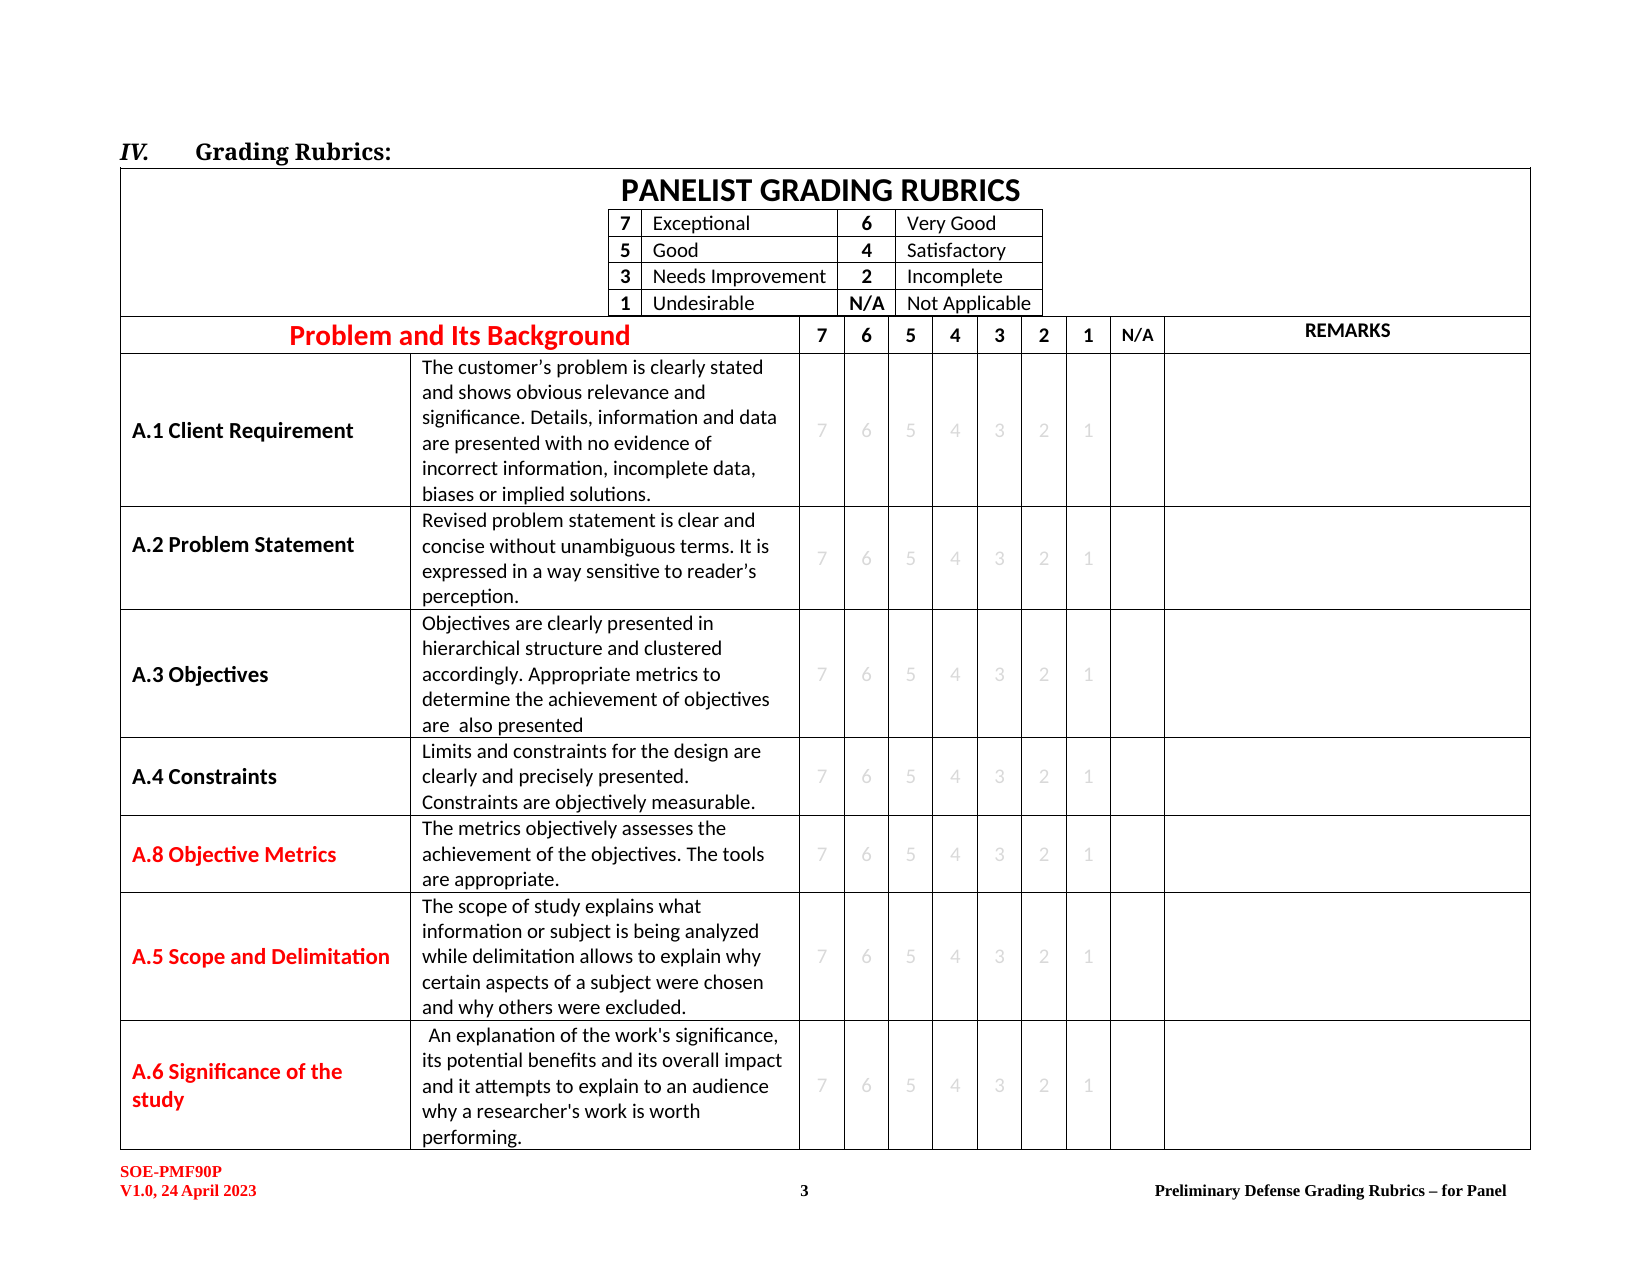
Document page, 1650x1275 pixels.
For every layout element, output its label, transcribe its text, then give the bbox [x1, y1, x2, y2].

table_cell N/A [1111, 317, 1164, 353]
table_cell 1 [1067, 610, 1110, 737]
table_cell 6 [845, 354, 888, 506]
table_cell 6 [845, 610, 888, 737]
table_cell 3 [978, 893, 1021, 1020]
table_cell 1 [1067, 1021, 1110, 1149]
table_cell The customer’s problem is clearly stated and shows obvious relevance and significance. Details, information and data are presented with no evidence of incorrect information, incomplete data, biases or implied solutions. [411, 354, 799, 506]
table_cell 1 [1067, 893, 1110, 1020]
list Grading Rubrics: [120, 136, 1530, 167]
table_cell A.1 Client Requirement [121, 354, 410, 506]
table_cell A.8 Objective Metrics [121, 816, 410, 892]
table_cell 1 [1067, 317, 1110, 353]
table_cell The metrics objectively assesses the achievement of the objectives. The tools are appropriate. [411, 816, 799, 892]
table_cell 2 [1022, 354, 1066, 506]
table_cell A.4 Constraints [121, 738, 410, 814]
table_cell 5 [889, 610, 932, 737]
table_cell 6 [845, 1021, 888, 1149]
table_cell [1165, 816, 1530, 892]
table_cell 5 [889, 507, 932, 609]
table_cell 3 [978, 738, 1021, 814]
table_cell [1165, 507, 1530, 609]
table_cell [1111, 738, 1164, 814]
table_cell 6 [845, 816, 888, 892]
table_cell 7 [800, 738, 844, 814]
table_cell 7 [800, 354, 844, 506]
table_cell 6 [845, 317, 888, 353]
table_cell [1111, 507, 1164, 609]
table_cell 1 [1067, 354, 1110, 506]
table_cell 5 [889, 317, 932, 353]
table_cell 4 [933, 1021, 977, 1149]
table_cell 7 [800, 816, 844, 892]
table_cell 6 [845, 738, 888, 814]
table_cell 4 [933, 738, 977, 814]
table_cell 3 [978, 1021, 1021, 1149]
table_cell Problem and Its Background [121, 317, 799, 353]
table_cell The scope of study explains what information or subject is being analyzed while delimitation allows to explain why certain aspects of a subject were chosen and why others were excluded. [411, 893, 799, 1020]
table_cell REMARKS [1165, 317, 1530, 353]
table_cell [1165, 893, 1530, 1020]
table_cell [1111, 816, 1164, 892]
table_cell 3 [978, 610, 1021, 737]
table_cell 2 [1022, 893, 1066, 1020]
table_cell 5 [889, 354, 932, 506]
table_cell 4 [933, 507, 977, 609]
table_cell 5 [889, 1021, 932, 1149]
table_cell An explanation of the work's significance, its potential benefits and its overall impact and it attempts to explain to an audience why a researcher's work is worth performing. [411, 1021, 799, 1149]
table_cell 6 [845, 507, 888, 609]
table_cell 2 [1022, 1021, 1066, 1149]
table_cell 2 [1022, 610, 1066, 737]
table_cell 4 [933, 893, 977, 1020]
table_cell 7 [800, 893, 844, 1020]
table_cell A.3 Objectives [121, 610, 410, 737]
table_cell 3 [978, 507, 1021, 609]
table_cell [1165, 354, 1530, 506]
table_cell 1 [1067, 738, 1110, 814]
table_header PANELIST GRADING RUBRICS [121, 169, 1530, 316]
table_cell 2 [1022, 816, 1066, 892]
table_cell Limits and constraints for the design are clearly and precisely presented. Constraints are objectively measurable. [411, 738, 799, 814]
table_cell 2 [1022, 738, 1066, 814]
table_cell Objectives are clearly presented in hierarchical structure and clustered accordingly. Appropriate metrics to determine the achievement of objectives are also presented [411, 610, 799, 737]
table_cell A.2 Problem Statement [121, 507, 410, 609]
table_cell [1165, 610, 1530, 737]
table_cell 3 [978, 317, 1021, 353]
table_cell [1165, 1021, 1530, 1149]
table_cell 5 [889, 738, 932, 814]
table_cell 2 [1022, 507, 1066, 609]
table_cell 7 [800, 610, 844, 737]
table_cell 2 [1022, 317, 1066, 353]
table_cell 3 [978, 354, 1021, 506]
table_cell Revised problem statement is clear and concise without unambiguous terms. It is expressed in a way sensitive to reader’s perception. [411, 507, 799, 609]
table_cell [1111, 610, 1164, 737]
table_cell 7 [800, 1021, 844, 1149]
table_cell 1 [1067, 816, 1110, 892]
table_cell 7 [800, 317, 844, 353]
table_cell A.5 Scope and Delimitation [121, 893, 410, 1020]
table_cell 7 [800, 507, 844, 609]
table_cell [1111, 1021, 1164, 1149]
table_cell 5 [889, 893, 932, 1020]
table_cell [1111, 354, 1164, 506]
table_cell [1111, 893, 1164, 1020]
table_cell [1165, 738, 1530, 814]
table_cell A.6 Significance of the study [121, 1021, 410, 1149]
table_cell 3 [978, 816, 1021, 892]
table_cell 4 [933, 354, 977, 506]
table_cell 4 [933, 610, 977, 737]
table_cell 4 [933, 317, 977, 353]
table_cell 5 [889, 816, 932, 892]
table_cell 4 [933, 816, 977, 892]
table_cell 1 [1067, 507, 1110, 609]
table_cell 6 [845, 893, 888, 1020]
